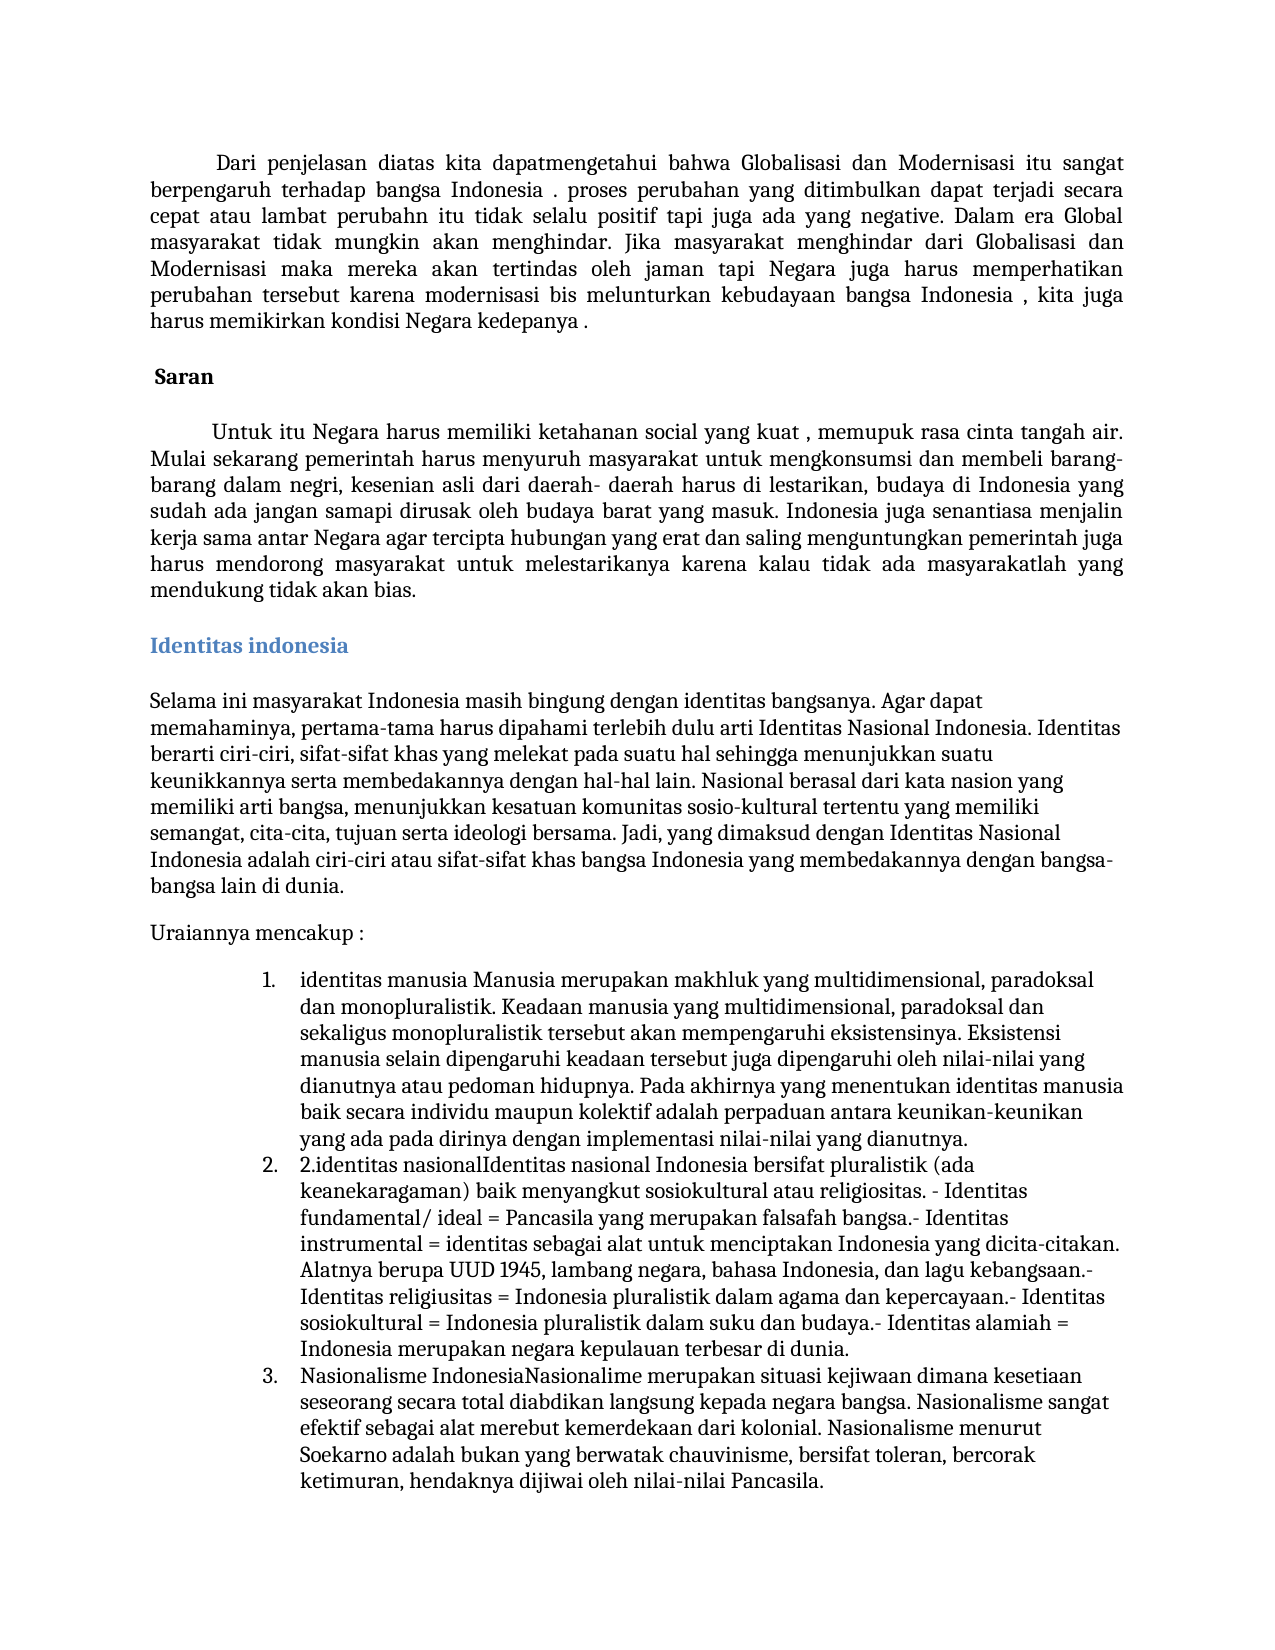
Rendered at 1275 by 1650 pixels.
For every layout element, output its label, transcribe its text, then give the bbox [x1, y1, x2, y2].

list Nasionalisme IndonesiaNasionalime merupakan situasi kejiwaan dimana kesetiaan seseorang secara total diabdikan langsung kepada negara bangsa. Nasionalisme sangat efektif sebagai alat merebut kemerdekaan dari kolonial. Nasionalisme menurut Soekarno adalah bukan yang berwatak chauvinisme, bersifat toleran, bercorak ketimuran, hendaknya dijiwai oleh nilai-nilai Pancasila. [262, 1362, 1125, 1494]
text Uraiannya mencakup : [150, 920, 1125, 946]
text Dari penjelasan diatas kita dapatmengetahui bahwa Globalisasi dan Modernisasi itu sangat berpengaruh terhadap bangsa Indonesia . proses perubahan yang ditimbulkan dapat terjadi secara cepat atau lambat perubahn itu tidak selalu positif tapi juga ada yang negative. Dalam era Global masyarakat tidak mungkin akan menghindar. Jika masyarakat menghindar dari Globalisasi dan Modernisasi maka mereka akan tertindas oleh jaman tapi Negara juga harus memperhatikan perubahan tersebut karena modernisasi bis melunturkan kebudayaan bangsa Indonesia , kita juga harus memikirkan kondisi Negara kedepanya . [150, 150, 1125, 334]
text Saran [150, 364, 1125, 390]
text Selama ini masyarakat Indonesia masih bingung dengan identitas bangsanya. Agar dapat memahaminya, pertama-tama harus dipahami terlebih dulu arti Identitas Nasional Indonesia. Identitas berarti ciri-ciri, sifat-sifat khas yang melekat pada suatu hal sehingga menunjukkan suatu keunikkannya serta membedakannya dengan hal-hal lain. Nasional berasal dari kata nasion yang memiliki arti bangsa, menunjukkan kesatuan komunitas sosio-kultural tertentu yang memiliki semangat, cita-cita, tujuan serta ideologi bersama. Jadi, yang dimaksud dengan Identitas Nasional Indonesia adalah ciri-ciri atau sifat-sifat khas bangsa Indonesia yang membedakannya dengan bangsa-bangsa lain di dunia. [150, 688, 1125, 899]
text Untuk itu Negara harus memiliki ketahanan social yang kuat , memupuk rasa cinta tangah air. Mulai sekarang pemerintah harus menyuruh masyarakat untuk mengkonsumsi dan membeli barang- barang dalam negri, kesenian asli dari daerah- daerah harus di lestarikan, budaya di Indonesia yang sudah ada jangan samapi dirusak oleh budaya barat yang masuk. Indonesia juga senantiasa menjalin kerja sama antar Negara agar tercipta hubungan yang erat dan saling menguntungkan pemerintah juga harus mendorong masyarakat untuk melestarikanya karena kalau tidak ada masyarakatlah yang mendukung tidak akan bias. [150, 419, 1125, 604]
list 2.identitas nasionalIdentitas nasional Indonesia bersifat pluralistik (ada keanekaragaman) baik menyangkut sosiokultural atau religiositas. - Identitas fundamental/ ideal = Pancasila yang merupakan falsafah bangsa.- Identitas instrumental = identitas sebagai alat untuk menciptakan Indonesia yang dicita-citakan. Alatnya berupa UUD 1945, lambang negara, bahasa Indonesia, dan lagu kebangsaan.- Identitas religiusitas = Indonesia pluralistik dalam agama dan kepercayaan.- Identitas sosiokultural = Indonesia pluralistik dalam suku dan budaya.- Identitas alamiah = Indonesia merupakan negara kepulauan terbesar di dunia. [262, 1152, 1125, 1362]
list identitas manusia Manusia merupakan makhluk yang multidimensional, paradoksal dan monopluralistik. Keadaan manusia yang multidimensional, paradoksal dan sekaligus monopluralistik tersebut akan mempengaruhi eksistensinya. Eksistensi manusia selain dipengaruhi keadaan tersebut juga dipengaruhi oleh nilai-nilai yang dianutnya atau pedoman hidupnya. Pada akhirnya yang menentukan identitas manusia baik secara individu maupun kolektif adalah perpaduan antara keunikan-keunikan yang ada pada dirinya dengan implementasi nilai-nilai yang dianutnya. [262, 967, 1125, 1152]
text Identitas indonesia [150, 633, 1125, 659]
